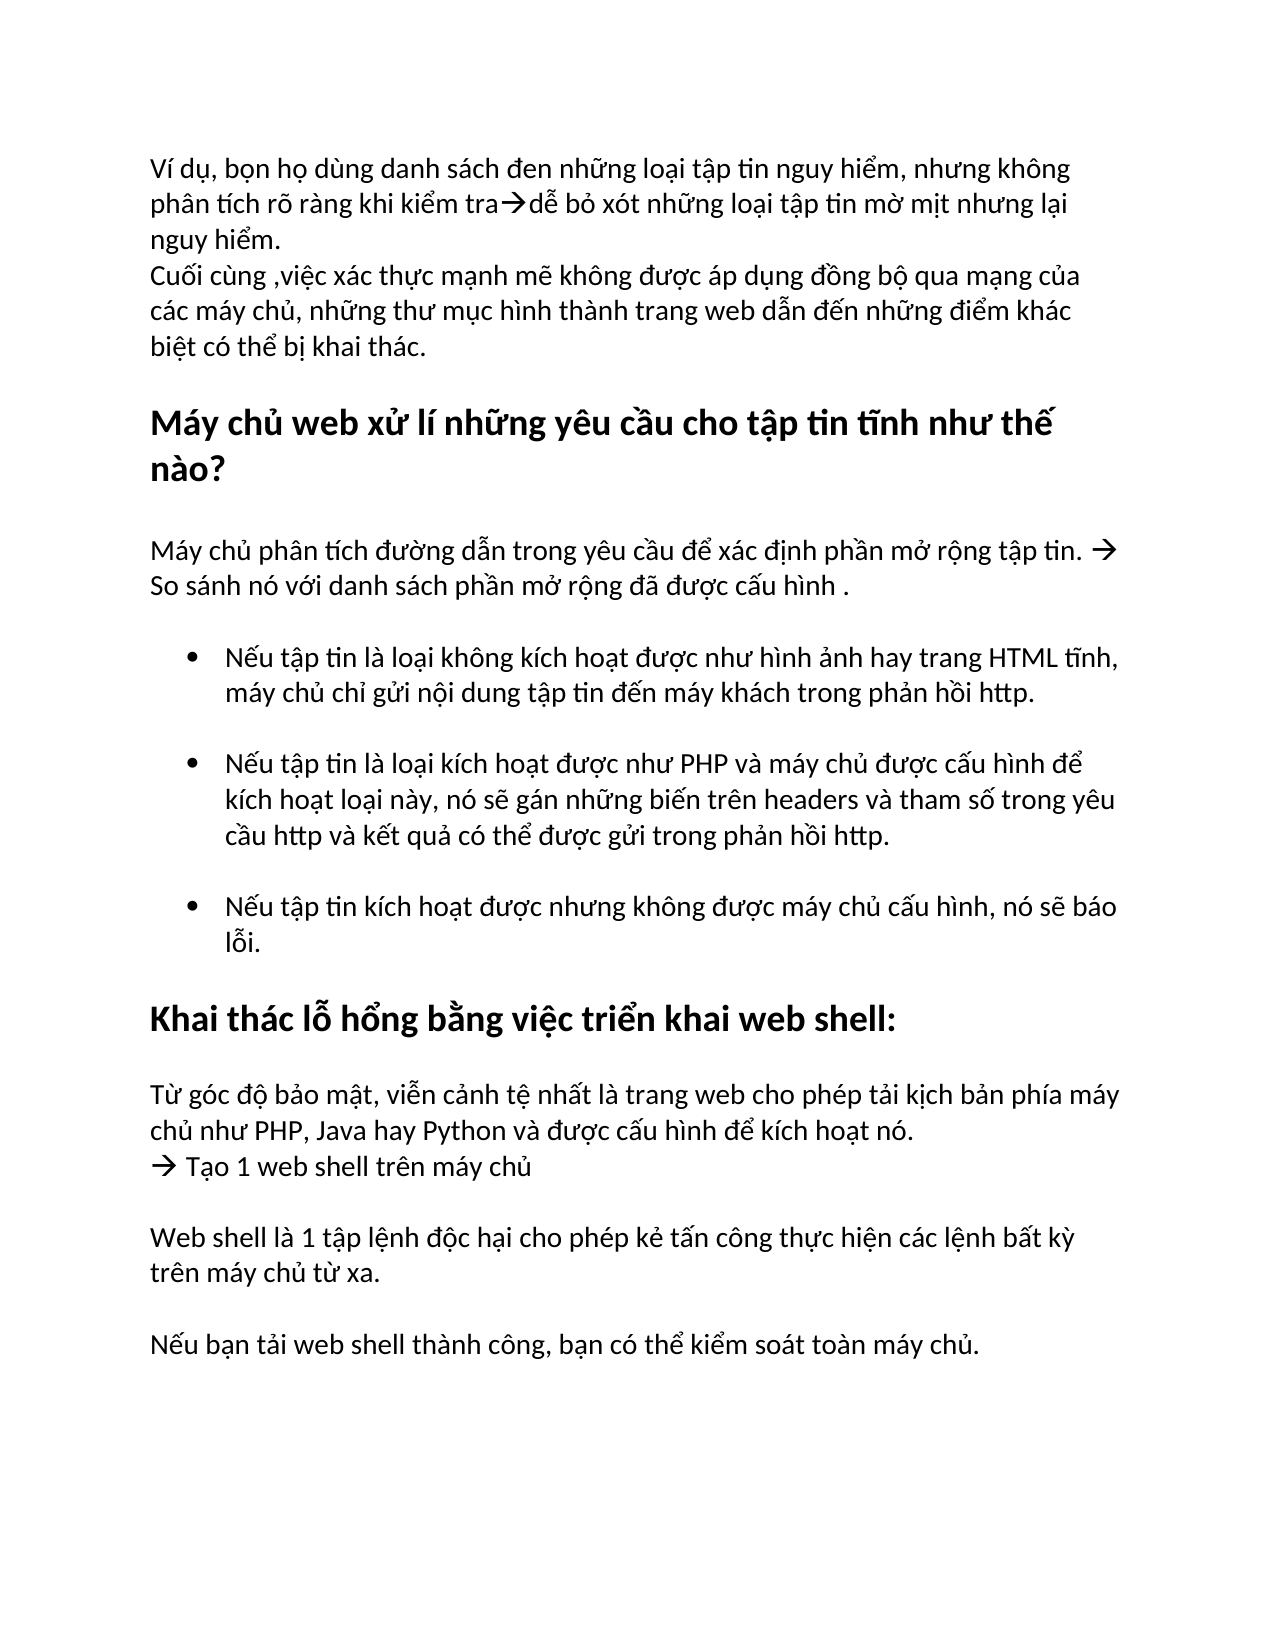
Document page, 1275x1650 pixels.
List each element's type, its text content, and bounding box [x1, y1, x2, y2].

text Web shell là 1 tập lệnh độc hại cho phép kẻ tấn công thực hiện các lệnh bất kỳ trên máy chủ từ xa. [150, 1219, 1125, 1290]
text Cuối cùng ,việc xác thực mạnh mẽ không được áp dụng đồng bộ qua mạng của các máy chủ, những thư mục hình thành trang web dẫn đến những điểm khác biệt có thể bị khai thác. [150, 257, 1125, 364]
list Nếu tập tin là loại kích hoạt được như PHP và máy chủ được cấu hình để kích hoạt loại này, nó sẽ gán những biến trên headers và tham số trong yêu cầu http và kết quả có thể được gửi trong phản hồi http. [187, 746, 1125, 852]
text Tạo 1 web shell trên máy chủ [150, 1148, 1125, 1183]
text Khai thác lỗ hổng bằng việc triển khai web shell: [150, 995, 1125, 1041]
list Nếu tập tin kích hoạt được nhưng không được máy chủ cấu hình, nó sẽ báo lỗi. [187, 888, 1125, 959]
text Nếu bạn tải web shell thành công, bạn có thể kiểm soát toàn máy chủ. [150, 1326, 1125, 1361]
text Máy chủ phân tích đường dẫn trong yêu cầu để xác định phần mở rộng tập tin. So sánh nó với danh sách phần mở rộng đã được cấu hình . [150, 532, 1125, 603]
text Từ góc độ bảo mật, viễn cảnh tệ nhất là trang web cho phép tải kịch bản phía máy chủ như PHP, Java hay Python và được cấu hình để kích hoạt nó. [150, 1076, 1125, 1148]
list Nếu tập tin là loại không kích hoạt được như hình ảnh hay trang HTML tĩnh, máy chủ chỉ gửi nội dung tập tin đến máy khách trong phản hồi http. [187, 639, 1125, 710]
text Ví dụ, bọn họ dùng danh sách đen những loại tập tin nguy hiểm, nhưng không phân tích rõ ràng khi kiểm tradễ bỏ xót những loại tập tin mờ mịt nhưng lại nguy hiểm. [150, 150, 1125, 257]
text Máy chủ web xử lí những yêu cầu cho tập tin tĩnh như thế nào? [150, 399, 1125, 491]
